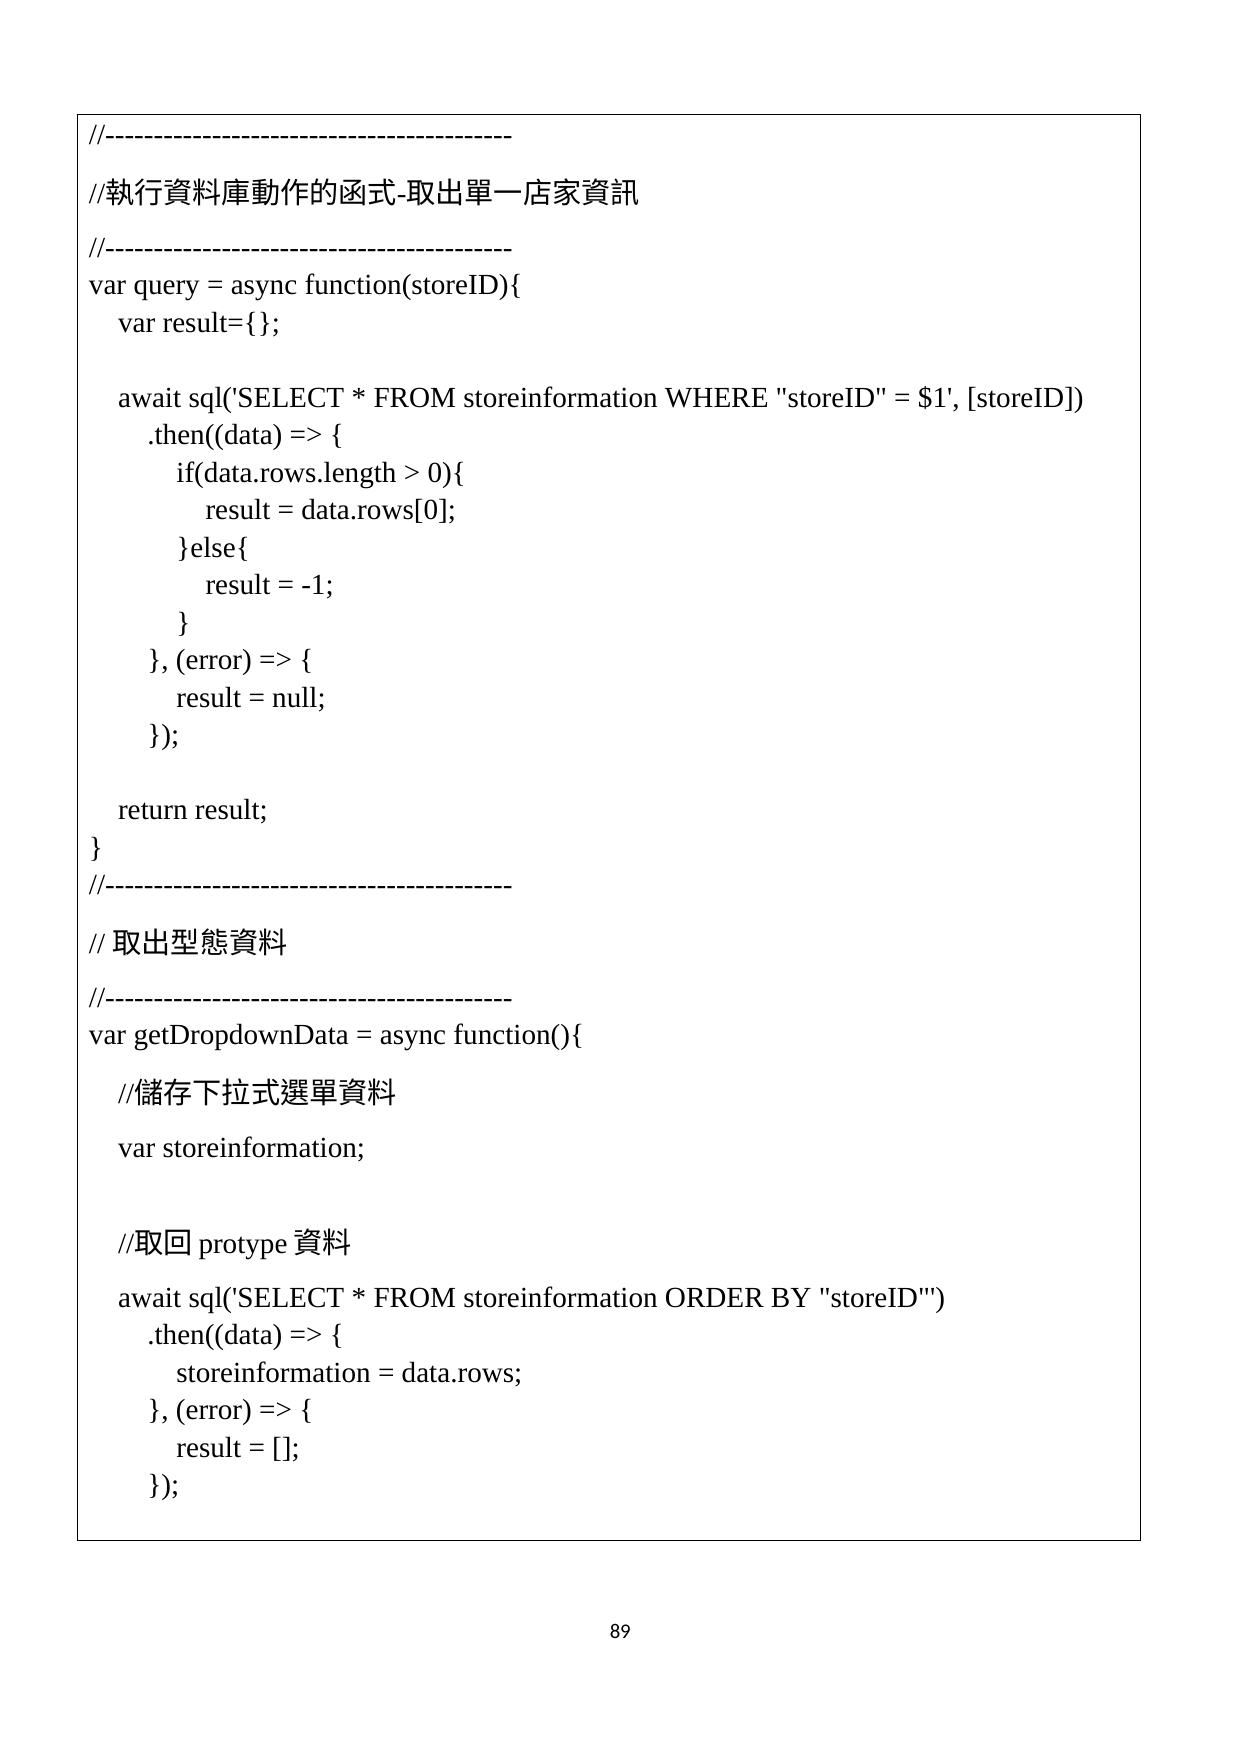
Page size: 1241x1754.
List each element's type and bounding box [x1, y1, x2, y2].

table_cell [78, 115, 1140, 1540]
